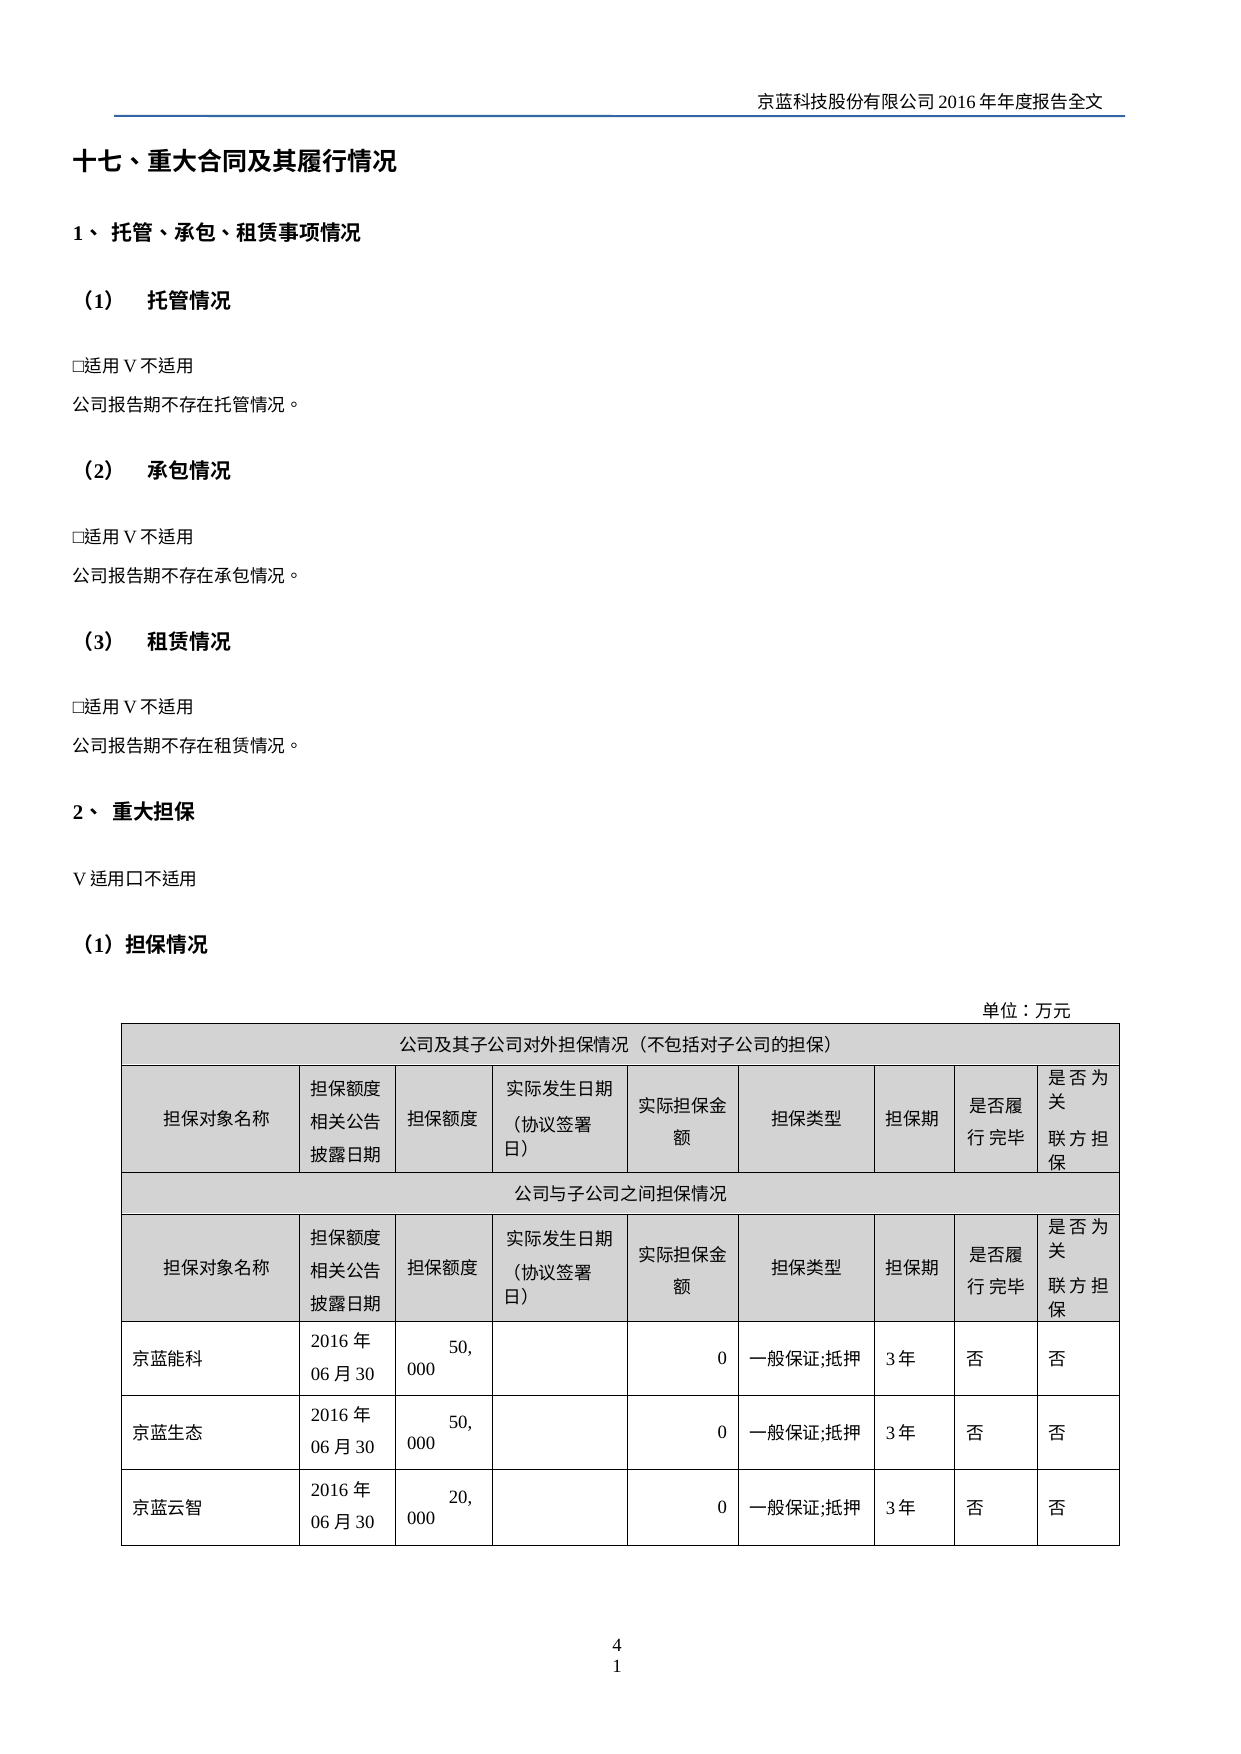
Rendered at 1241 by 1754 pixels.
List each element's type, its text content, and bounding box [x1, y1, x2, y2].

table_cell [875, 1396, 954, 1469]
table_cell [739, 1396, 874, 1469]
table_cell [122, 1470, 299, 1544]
text 十七、重大合同及其履行情况 [73, 144, 1168, 178]
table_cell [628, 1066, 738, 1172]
text （2） 承包情况 [73, 456, 1168, 485]
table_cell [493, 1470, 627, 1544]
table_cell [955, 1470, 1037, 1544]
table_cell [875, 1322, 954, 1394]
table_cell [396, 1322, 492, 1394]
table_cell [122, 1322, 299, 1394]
text V适用口不适用 [73, 865, 1168, 891]
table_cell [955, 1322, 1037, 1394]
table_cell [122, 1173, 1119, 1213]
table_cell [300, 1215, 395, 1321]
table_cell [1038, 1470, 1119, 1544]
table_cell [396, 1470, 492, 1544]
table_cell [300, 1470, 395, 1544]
text 1、 托管、承包、租赁事项情况 [73, 218, 1168, 246]
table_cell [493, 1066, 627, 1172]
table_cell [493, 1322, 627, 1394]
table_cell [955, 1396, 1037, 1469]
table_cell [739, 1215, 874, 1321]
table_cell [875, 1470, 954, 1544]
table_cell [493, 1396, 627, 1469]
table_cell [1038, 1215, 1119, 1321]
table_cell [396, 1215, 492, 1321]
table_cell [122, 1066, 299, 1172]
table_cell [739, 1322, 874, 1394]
text （1） 托管情况 [73, 286, 1168, 314]
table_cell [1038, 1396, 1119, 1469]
text □适用V不适用 [73, 354, 1168, 378]
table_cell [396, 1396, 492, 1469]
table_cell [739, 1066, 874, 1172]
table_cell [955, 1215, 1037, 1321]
text 公司报告期不存在托管情况。 [73, 392, 1168, 417]
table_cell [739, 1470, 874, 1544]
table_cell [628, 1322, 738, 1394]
text □适用V不适用 [73, 695, 1168, 719]
text （1）担保情况 [73, 930, 1168, 959]
text 单位：万元 [982, 998, 1168, 1023]
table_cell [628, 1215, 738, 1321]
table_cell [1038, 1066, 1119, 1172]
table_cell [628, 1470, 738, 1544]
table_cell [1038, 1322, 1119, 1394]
text 2、 重大担保 [73, 797, 1168, 826]
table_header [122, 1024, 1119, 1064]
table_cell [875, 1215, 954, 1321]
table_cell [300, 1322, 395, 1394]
text □适用V不适用 [73, 524, 1168, 548]
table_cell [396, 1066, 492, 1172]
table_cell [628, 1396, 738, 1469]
text 公司报告期不存在承包情况。 [73, 563, 1168, 587]
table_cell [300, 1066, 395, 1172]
text 公司报告期不存在租赁情况。 [73, 733, 1168, 758]
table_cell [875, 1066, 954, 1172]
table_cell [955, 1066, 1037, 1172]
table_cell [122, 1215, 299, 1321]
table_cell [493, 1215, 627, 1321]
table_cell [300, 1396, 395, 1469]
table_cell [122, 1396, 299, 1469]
text （3） 租赁情况 [73, 627, 1168, 655]
